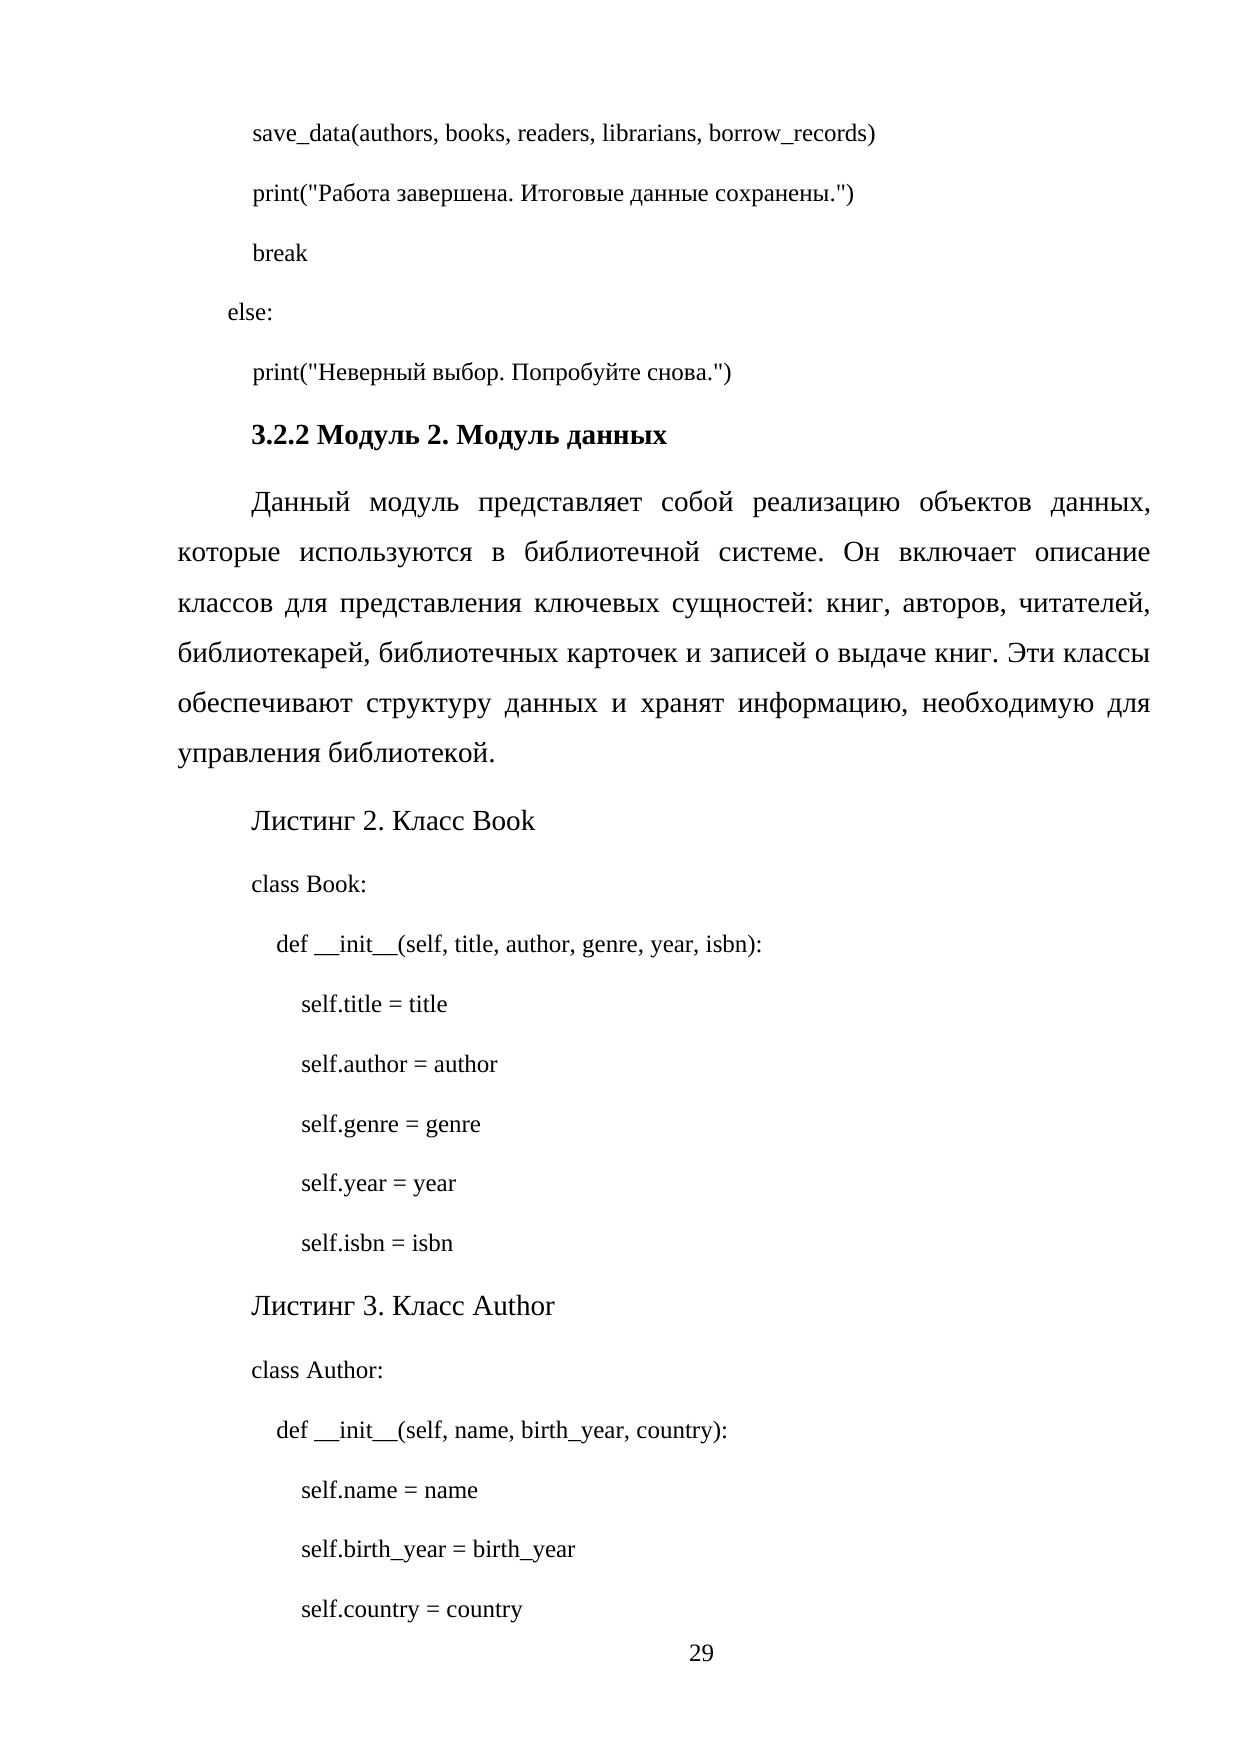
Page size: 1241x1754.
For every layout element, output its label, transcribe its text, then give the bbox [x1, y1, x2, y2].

text print("Работа завершена. Итоговые данные сохранены.") [177, 178, 1152, 207]
text self.genre = genre [177, 1109, 1152, 1137]
text Листинг 3. Класс Author [177, 1288, 1152, 1322]
text self.isbn = isbn [177, 1228, 1152, 1257]
text self.country = country [177, 1594, 1152, 1623]
subtitle 3.2.2 Модуль 2. Модуль данных [177, 417, 1152, 451]
text self.name = name [177, 1475, 1152, 1503]
text self.title = title [177, 989, 1152, 1018]
text print("Неверный выбор. Попробуйте снова.") [177, 357, 1152, 386]
text else: [177, 297, 1152, 326]
text Листинг 2. Класс Book [177, 803, 1152, 836]
text self.year = year [177, 1168, 1152, 1197]
text self.author = author [177, 1049, 1152, 1078]
text self.birth_year = birth_year [177, 1534, 1152, 1563]
text def __init__(self, name, birth_year, country): [177, 1415, 1152, 1444]
text save_data(authors, books, readers, librarians, borrow_records) [177, 118, 1152, 147]
text break [177, 238, 1152, 266]
text Данный модуль представляет собой реализацию объектов данных, которые используются в библиотечной системе. Он включает описание классов для представления ключевых сущностей: книг, авторов, читателей, библиотекарей, библиотечных карточек и записей о выдаче книг. Эти классы обеспечивают структуру данных и хранят информацию, необходимую для управления библиотекой. [177, 484, 1152, 769]
text class Author: [177, 1355, 1152, 1384]
text class Book: [177, 869, 1152, 898]
text def __init__(self, title, author, genre, year, isbn): [177, 929, 1152, 958]
